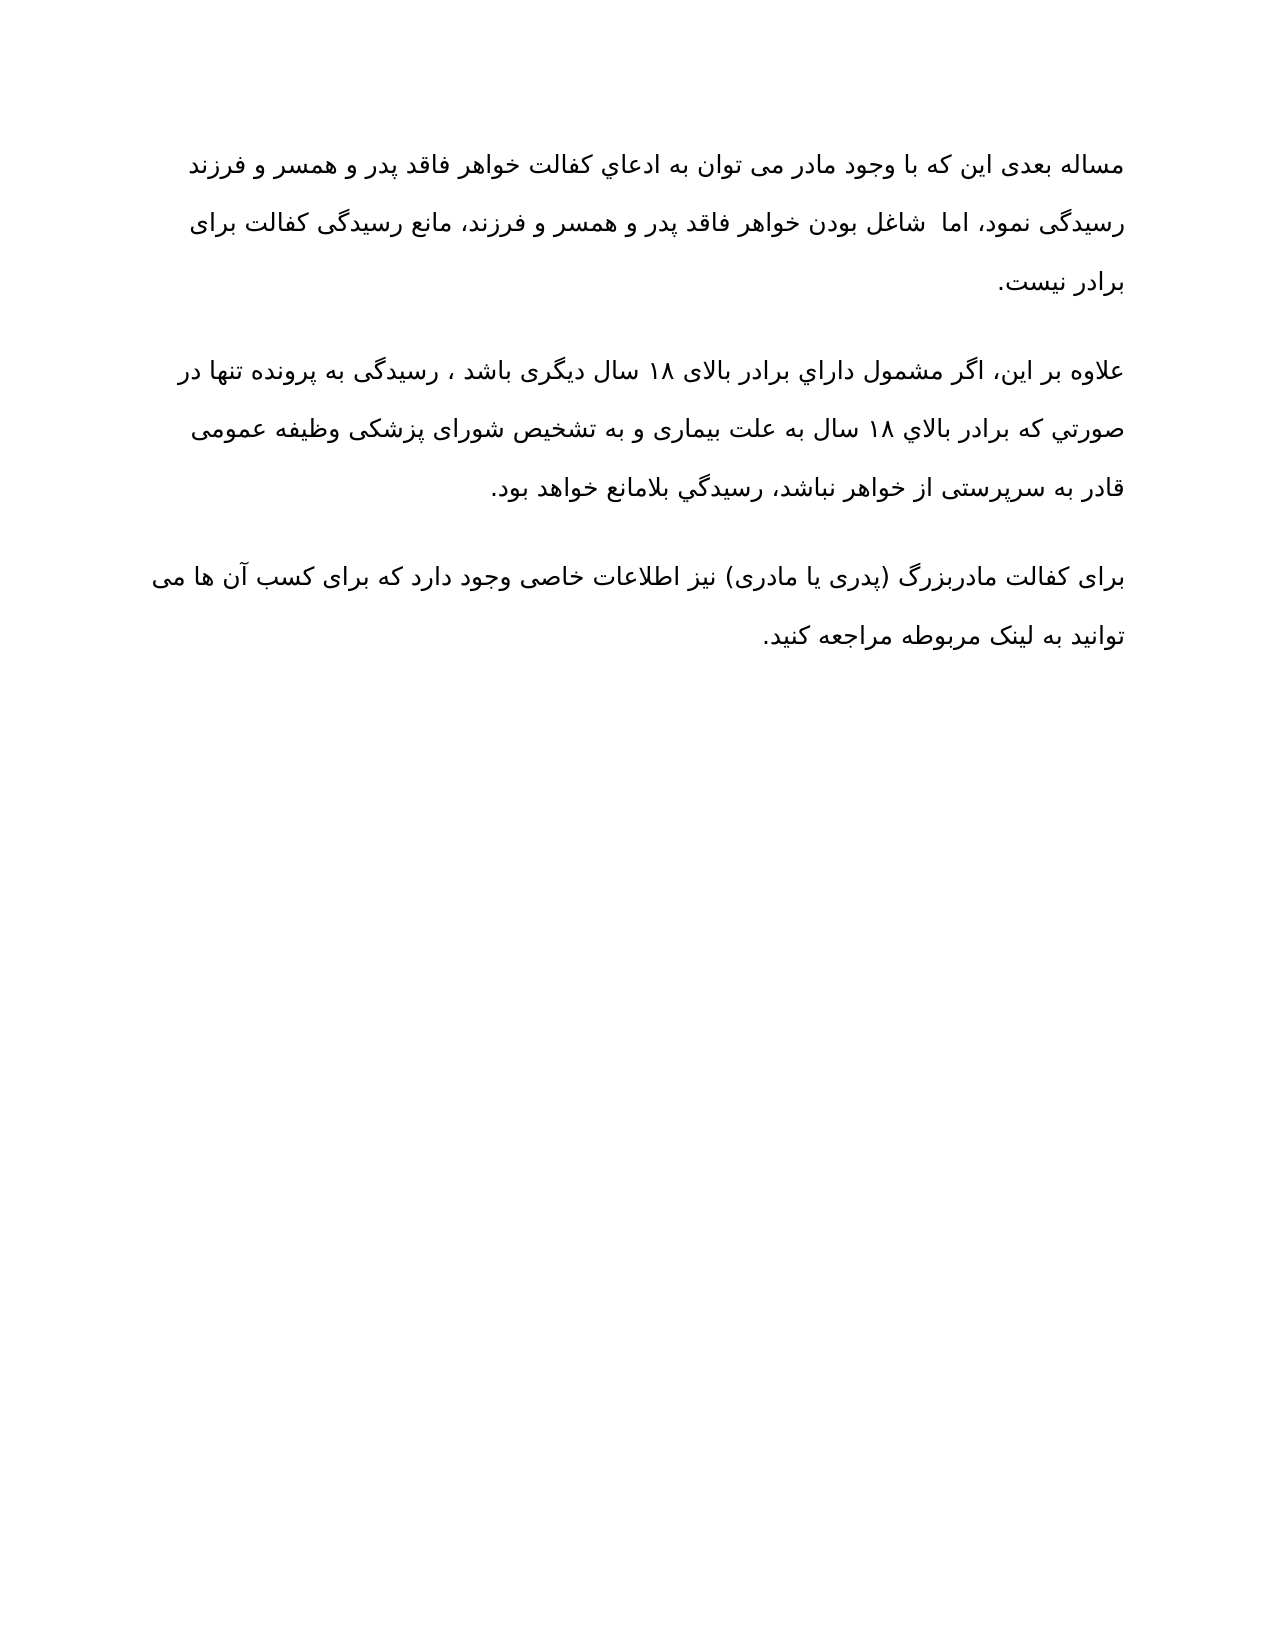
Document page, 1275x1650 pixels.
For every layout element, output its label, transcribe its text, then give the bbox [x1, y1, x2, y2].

text برای کفالت مادربزرگ (پدری یا مادری) نیز اطلاعات خاصی وجود دارد که برای کسب آن ها می توانید به لینک مربوطه مراجعه کنید. [150, 563, 1125, 650]
text مساله بعدی این که با وجود مادر می توان به ادعاي كفالت خواهر فاقد پدر و همسر و فرزند رسيدگی نمود، اما شاغل بودن خواهر فاقد پدر و همسر و فرزند، مانع رسيدگی كفالت برای برادر نیست. [150, 150, 1125, 296]
text علاوه بر این، اگر مشمول داراي برادر بالای ۱۸ سال ديگری باشد ، رسیدگی به پرونده تنها در صورتي كه برادر بالاي ۱۸ سال به علت بيماری و به تشخيص شورای پزشكی وظيفه عمومی قادر به سرپرستی از خواهر نباشد، رسيدگي بلامانع خواهد بود. [150, 356, 1125, 502]
